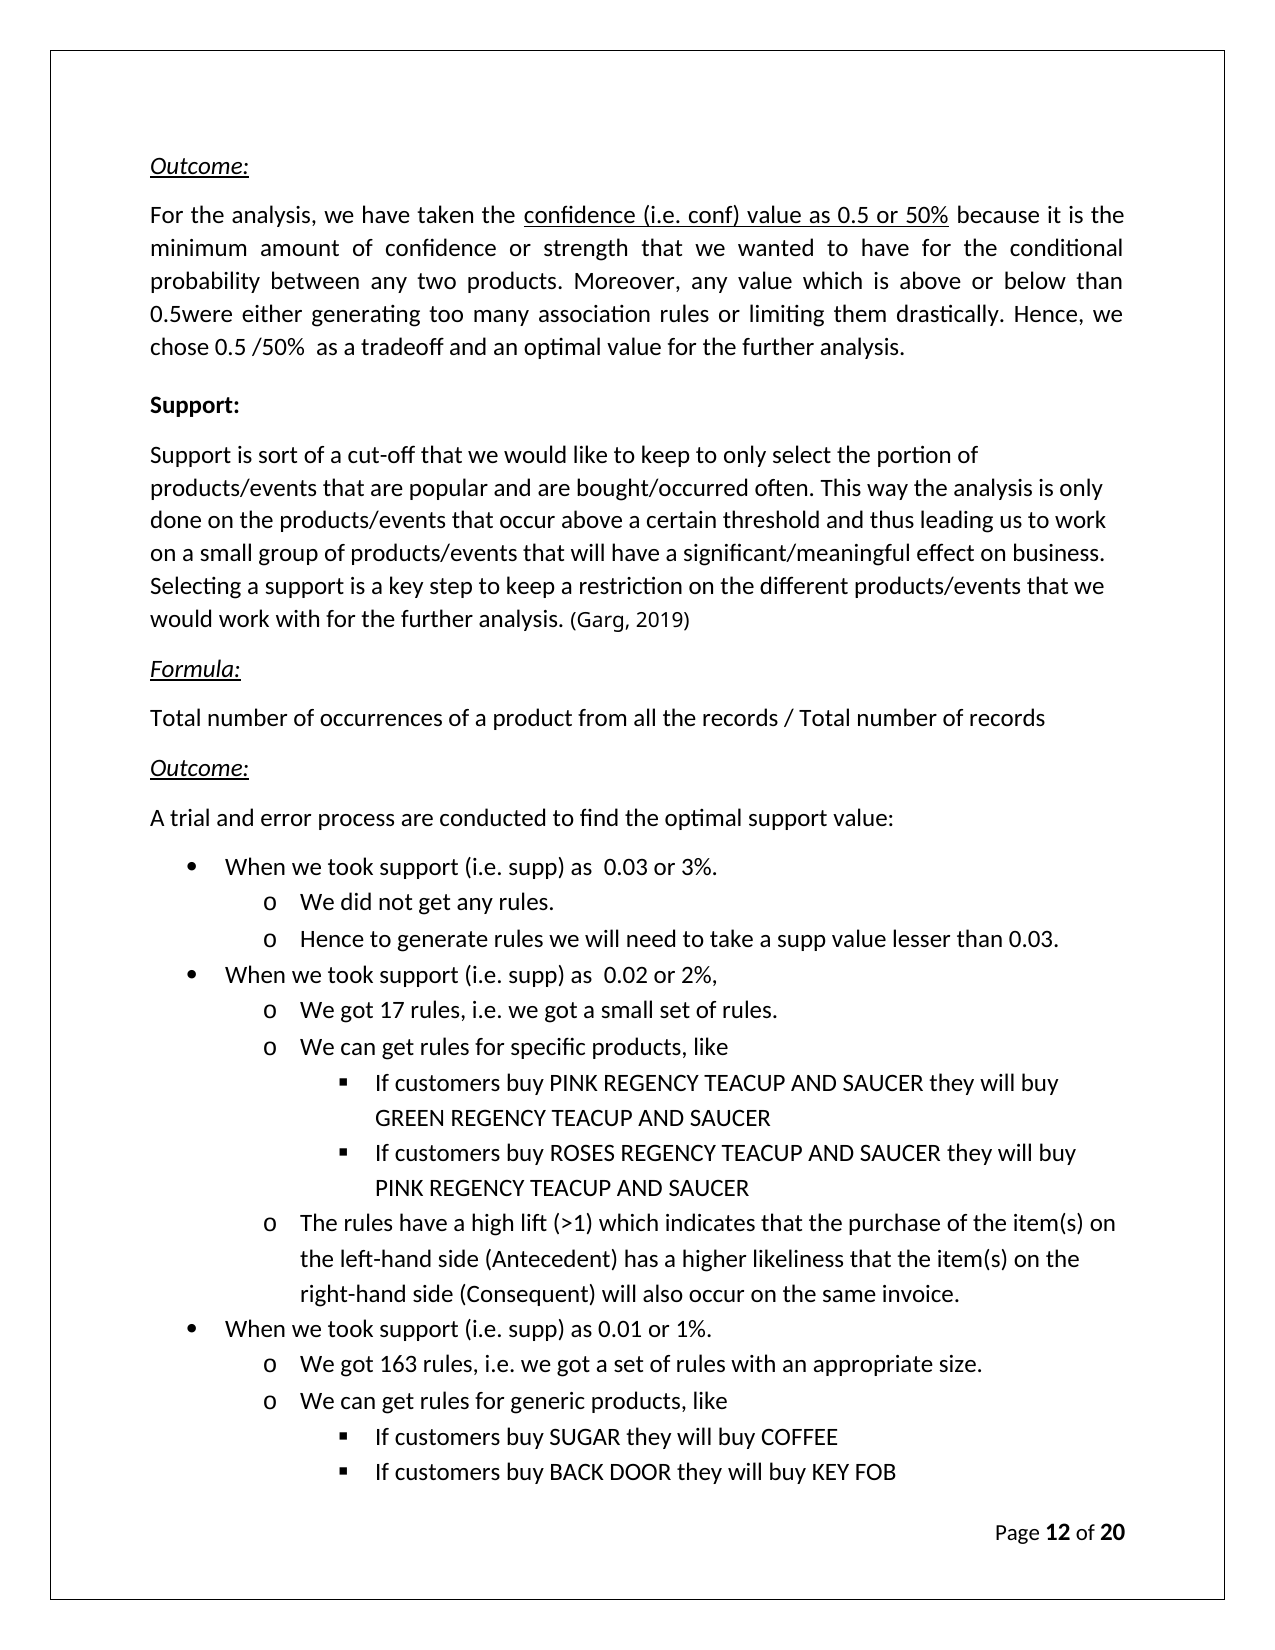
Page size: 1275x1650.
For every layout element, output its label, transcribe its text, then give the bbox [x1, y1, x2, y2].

list When we took support (i.e. supp) as 0.02 or 2%, [187, 959, 1125, 990]
text Outcome: [150, 752, 1125, 783]
list If customers buy SUGAR they will buy COFFEE [337, 1421, 1125, 1452]
list The rules have a high lift (>1) which indicates that the purchase of the item(s) on the left-hand side (Antecedent) has a higher likeliness that the item(s) on the right-hand side (Consequent) will also occur on the same invoice. [262, 1207, 1125, 1309]
text Total number of occurrences of a product from all the records / Total number of records [150, 702, 1125, 733]
list If customers buy ROSES REGENCY TEACUP AND SAUCER they will buy PINK REGENCY TEACUP AND SAUCER [337, 1137, 1125, 1203]
list We got 163 rules, i.e. we got a set of rules with an appropriate size. [262, 1348, 1125, 1380]
text For the analysis, we have taken the confidence (i.e. conf) value as 0.5 or 50% because it is the minimum amount of confidence or strength that we wanted to have for the conditional probability between any two products. Moreover, any value which is above or below than 0.5were either generating too many association rules or limiting them drastically. Hence, we chose 0.5 /50% as a tradeoff and an optimal value for the further analysis. [150, 199, 1125, 362]
list If customers buy BACK DOOR they will buy KEY FOB [337, 1456, 1125, 1487]
list When we took support (i.e. supp) as 0.01 or 1%. [187, 1313, 1125, 1344]
text Outcome: [150, 150, 1125, 181]
list Hence to generate rules we will need to take a supp value lesser than 0.03. [262, 923, 1125, 954]
list We can get rules for specific products, like [262, 1031, 1125, 1062]
text A trial and error process are conducted to find the optimal support value: [150, 802, 1125, 832]
list When we took support (i.e. supp) as 0.03 or 3%. [187, 851, 1125, 882]
text Formula: [150, 653, 1125, 683]
text Support is sort of a cut-off that we would like to keep to only select the portion of products/events that are popular and are bought/occurred often. This way the analysis is only done on the products/events that occur above a certain threshold and thus leading us to work on a small group of products/events that will have a significant/meaningful effect on business. Selecting a support is a key step to keep a restriction on the different products/events that we would work with for the further analysis. (Garg, 2019) [150, 439, 1125, 634]
text Support: [150, 389, 1125, 420]
list We got 17 rules, i.e. we got a small set of rules. [262, 994, 1125, 1026]
list We can get rules for generic products, like [262, 1385, 1125, 1417]
list If customers buy PINK REGENCY TEACUP AND SAUCER they will buy GREEN REGENCY TEACUP AND SAUCER [337, 1067, 1125, 1133]
list We did not get any rules. [262, 886, 1125, 918]
